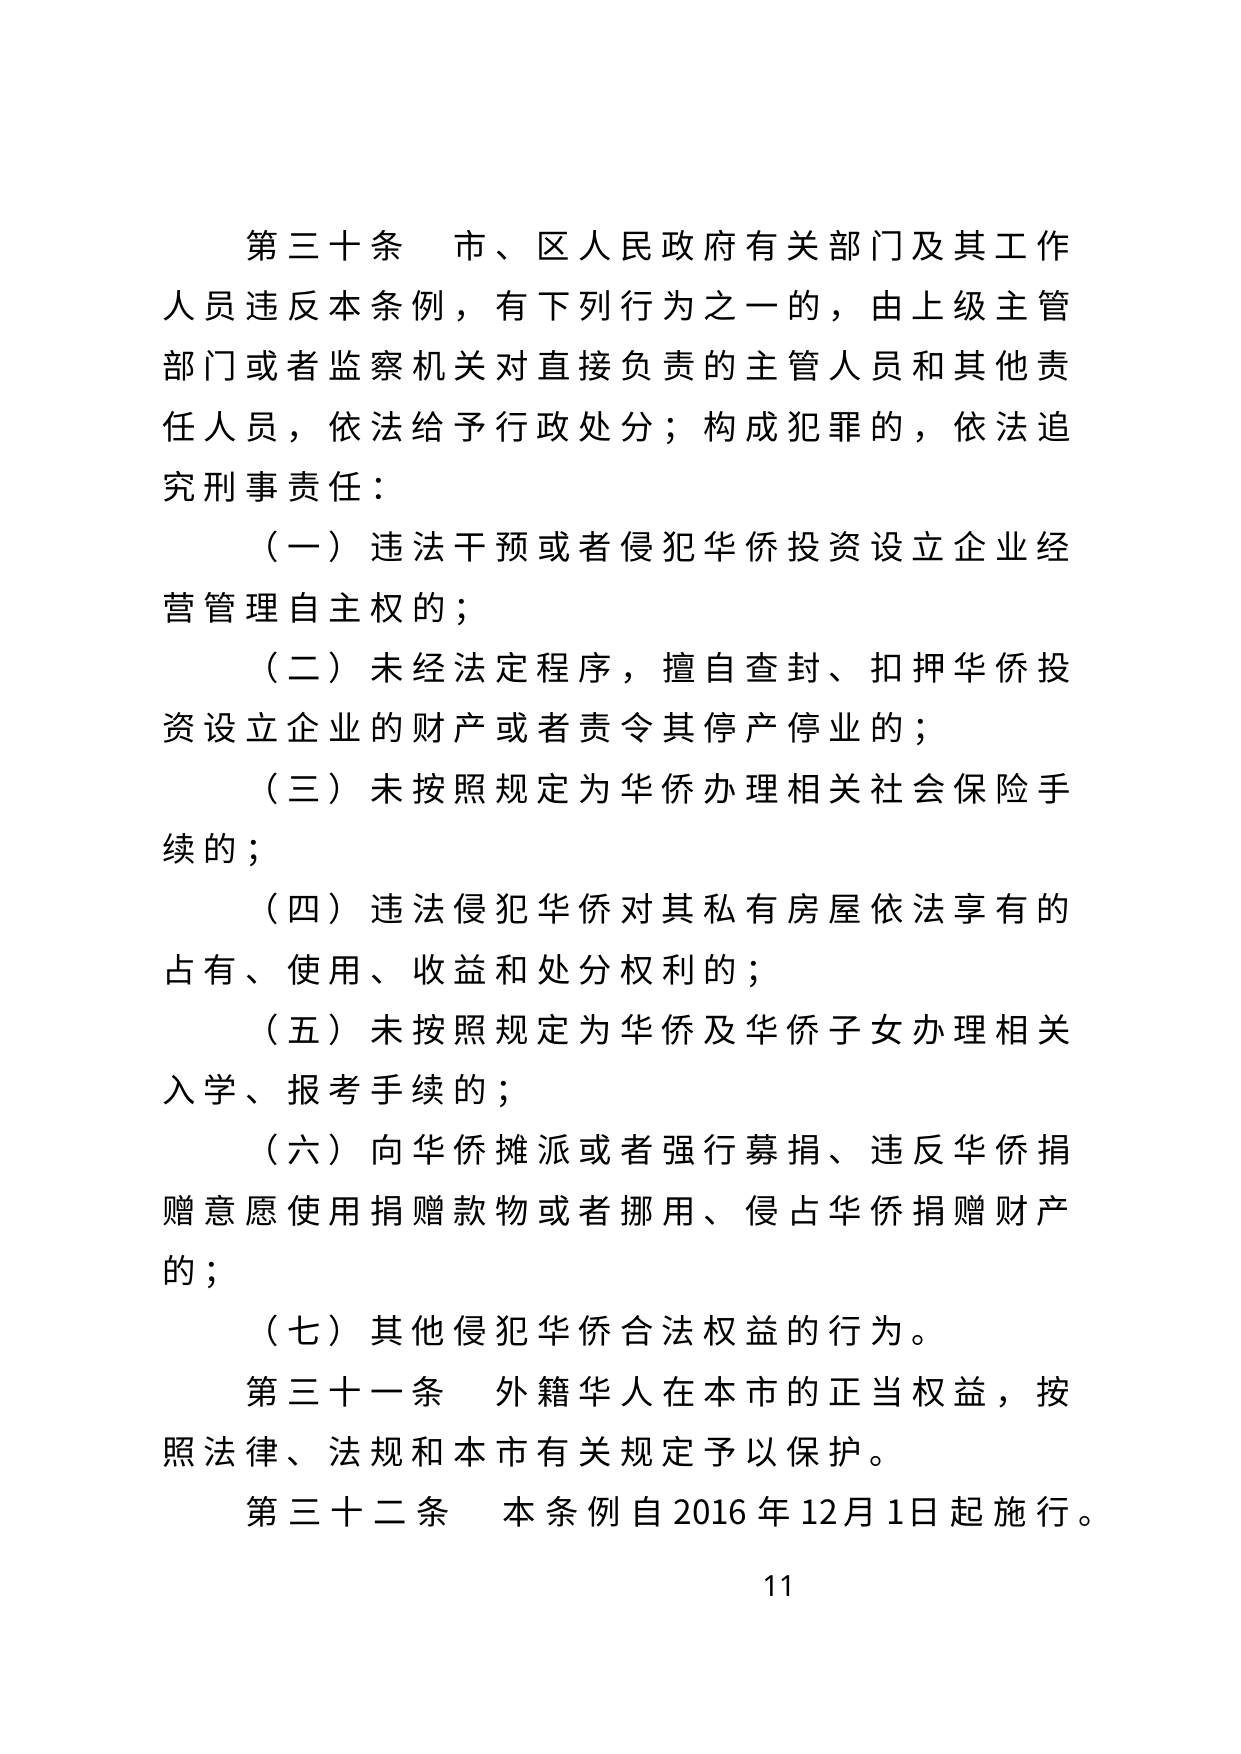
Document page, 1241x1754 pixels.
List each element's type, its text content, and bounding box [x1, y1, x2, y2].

text （七）其他侵犯华侨合法权益的行为。 [162, 1299, 1078, 1359]
text （一）违法干预或者侵犯华侨投资设立企业经营管理自主权的； [162, 515, 1078, 636]
text （五）未按照规定为华侨及华侨子女办理相关入学、报考手续的； [162, 998, 1078, 1118]
text 第三十条 市、区人民政府有关部门及其工作人员违反本条例，有下列行为之一的，由上级主管部门或者监察机关对直接负责的主管人员和其他责任人员，依法给予行政处分；构成犯罪的，依法追究刑事责任： [162, 213, 1078, 515]
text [162, 1480, 1078, 1540]
text （二）未经法定程序，擅自查封、扣押华侨投资设立企业的财产或者责令其停产停业的； [162, 636, 1078, 756]
text （三）未按照规定为华侨办理相关社会保险手续的； [162, 756, 1078, 877]
text （六）向华侨摊派或者强行募捐、违反华侨捐赠意愿使用捐赠款物或者挪用、侵占华侨捐赠财产的； [162, 1118, 1078, 1299]
text 第三十一条 外籍华人在本市的正当权益，按照法律、法规和本市有关规定予以保护。 [162, 1359, 1078, 1480]
text （四）违法侵犯华侨对其私有房屋依法享有的占有、使用、收益和处分权利的； [162, 877, 1078, 998]
